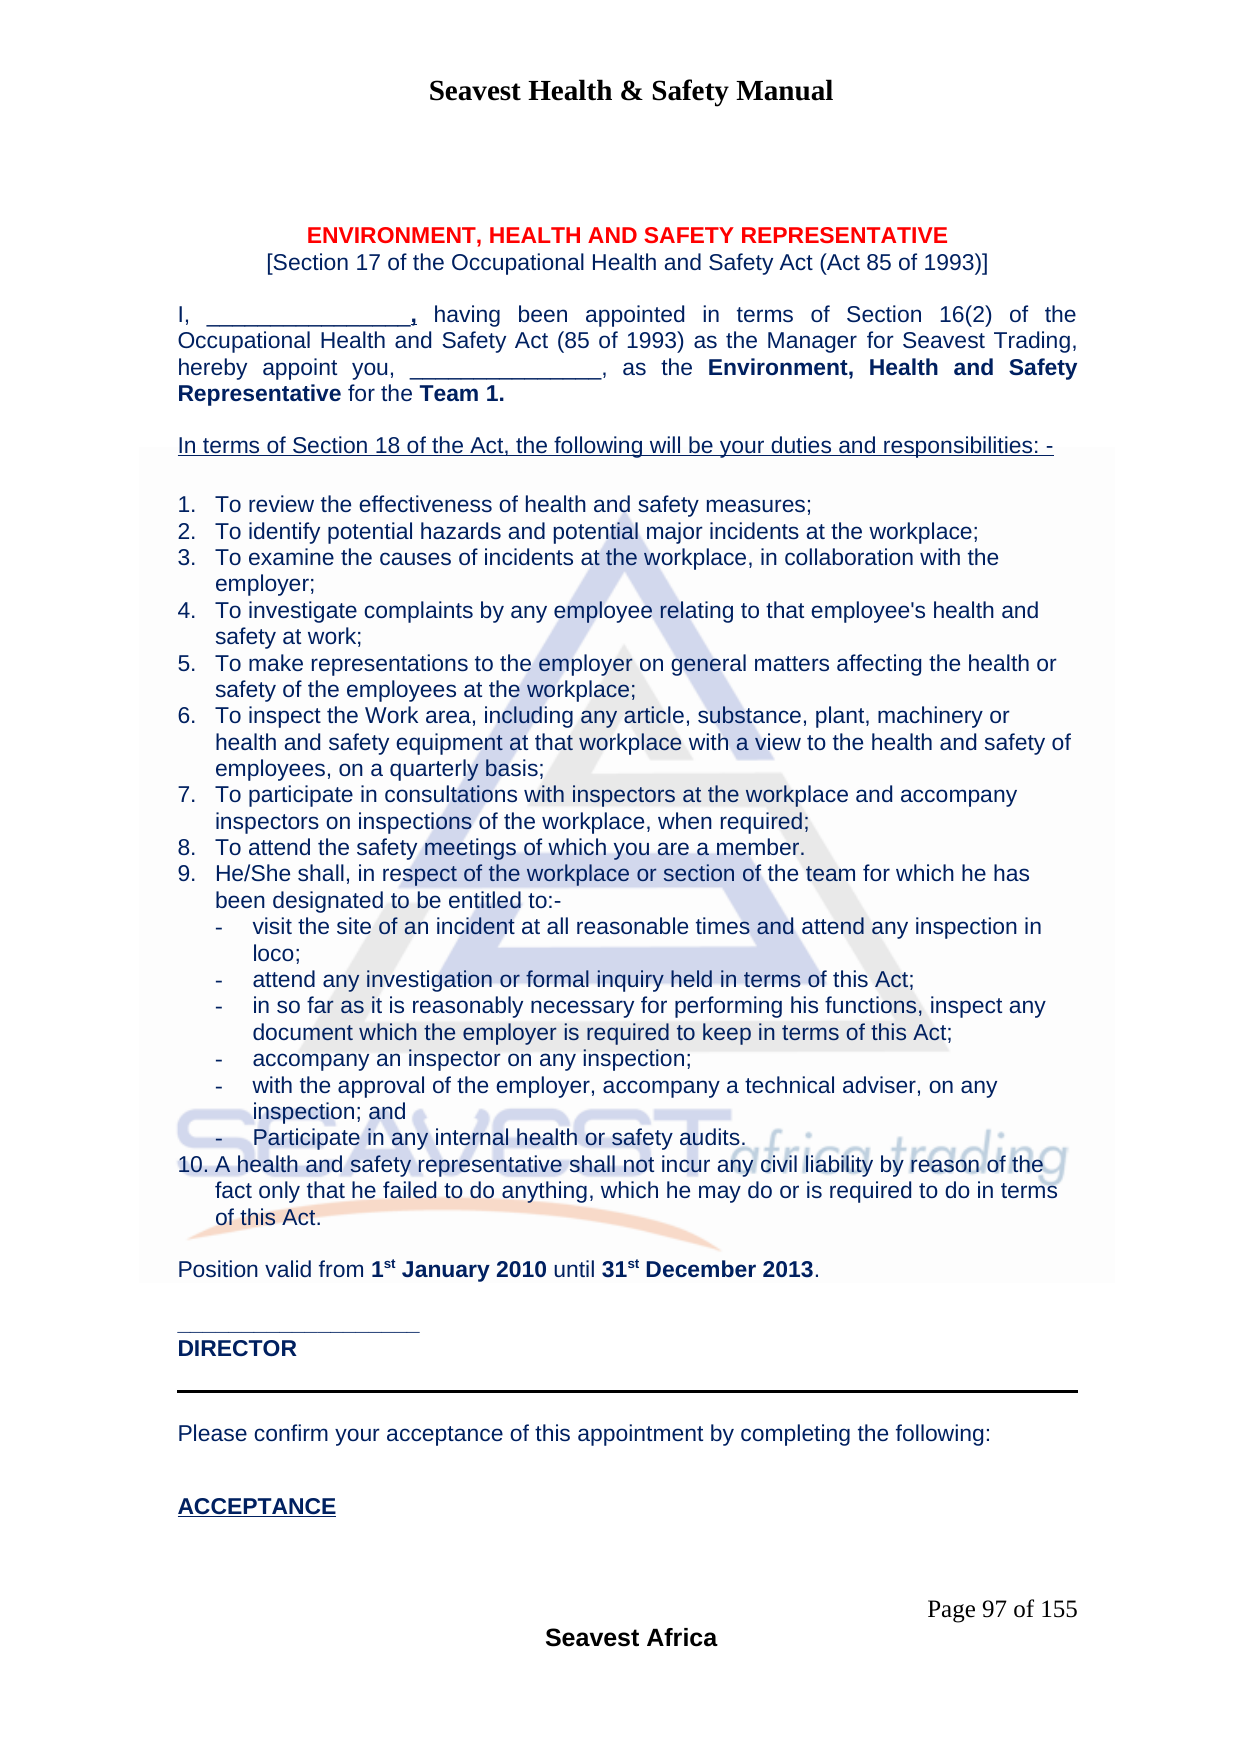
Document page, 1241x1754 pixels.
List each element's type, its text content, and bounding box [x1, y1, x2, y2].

subtitle In terms of Section 18 of the Act, the following will be your duties and responsibilities: - [177, 407, 1078, 465]
list To attend the safety meetings of which you are a member. [177, 834, 1078, 860]
list To participate in consultations with inspectors at the workplace and accompany inspectors on inspections of the workplace, when required; [177, 781, 1078, 834]
list accompany an inspector on any inspection; [215, 1045, 1078, 1072]
list To identify potential hazards and potential major incidents at the workplace; [177, 518, 1078, 544]
list He/She shall, in respect of the workplace or section of the team for which he has been designated to be entitled to:- [177, 860, 1078, 913]
list To investigate complaints by any employee relating to that employee's health and safety at work; [177, 597, 1078, 649]
list To examine the causes of incidents at the workplace, in collaboration with the employer; [177, 544, 1078, 597]
text DIRECTOR [177, 1335, 1078, 1362]
list To review the effectiveness of health and safety measures; [177, 491, 1078, 518]
list A health and safety representative shall not incur any civil liability by reason of the fact only that he failed to do anything, which he may do or is required to do in terms of this Act. [177, 1151, 1078, 1230]
text [Section 17 of the Occupational Health and Safety Act (Act 85 of 1993)] [177, 248, 1078, 275]
list visit the site of an incident at all reasonable times and attend any inspection in loco; [215, 913, 1078, 966]
list To inspect the Work area, including any article, substance, plant, machinery or health and safety equipment at that workplace with a view to the health and safety of employees, on a quarterly basis; [177, 702, 1078, 781]
text ___________________ [177, 1309, 1078, 1335]
subtitle ACCEPTANCE [177, 1493, 1078, 1519]
list with the approval of the employer, accompany a technical adviser, on any inspection; and [215, 1072, 1078, 1124]
picture [139, 447, 1115, 1283]
list in so far as it is reasonably necessary for performing his functions, inspect any document which the employer is required to keep in terms of this Act; [215, 992, 1078, 1045]
text I, ________________, having been appointed in terms of Section 16(2) of the Occupational Health and Safety Act (85 of 1993) as the Manager for Seavest Trading, hereby appoint you, _______________, as the Environment, Health and Safety Representative for the Team 1. [177, 301, 1078, 407]
list To make representations to the employer on general matters affecting the health or safety of the employees at the workplace; [177, 649, 1078, 702]
text Please confirm your acceptance of this appointment by completing the following: [177, 1419, 1078, 1446]
text ENVIRONMENT, HEALTH AND SAFETY REPRESENTATIVE [177, 222, 1078, 248]
list attend any investigation or formal inquiry held in terms of this Act; [215, 966, 1078, 992]
list Participate in any internal health or safety audits. [215, 1124, 1078, 1151]
text Position valid from 1st January 2010 until 31st December 2013. [177, 1256, 1078, 1283]
